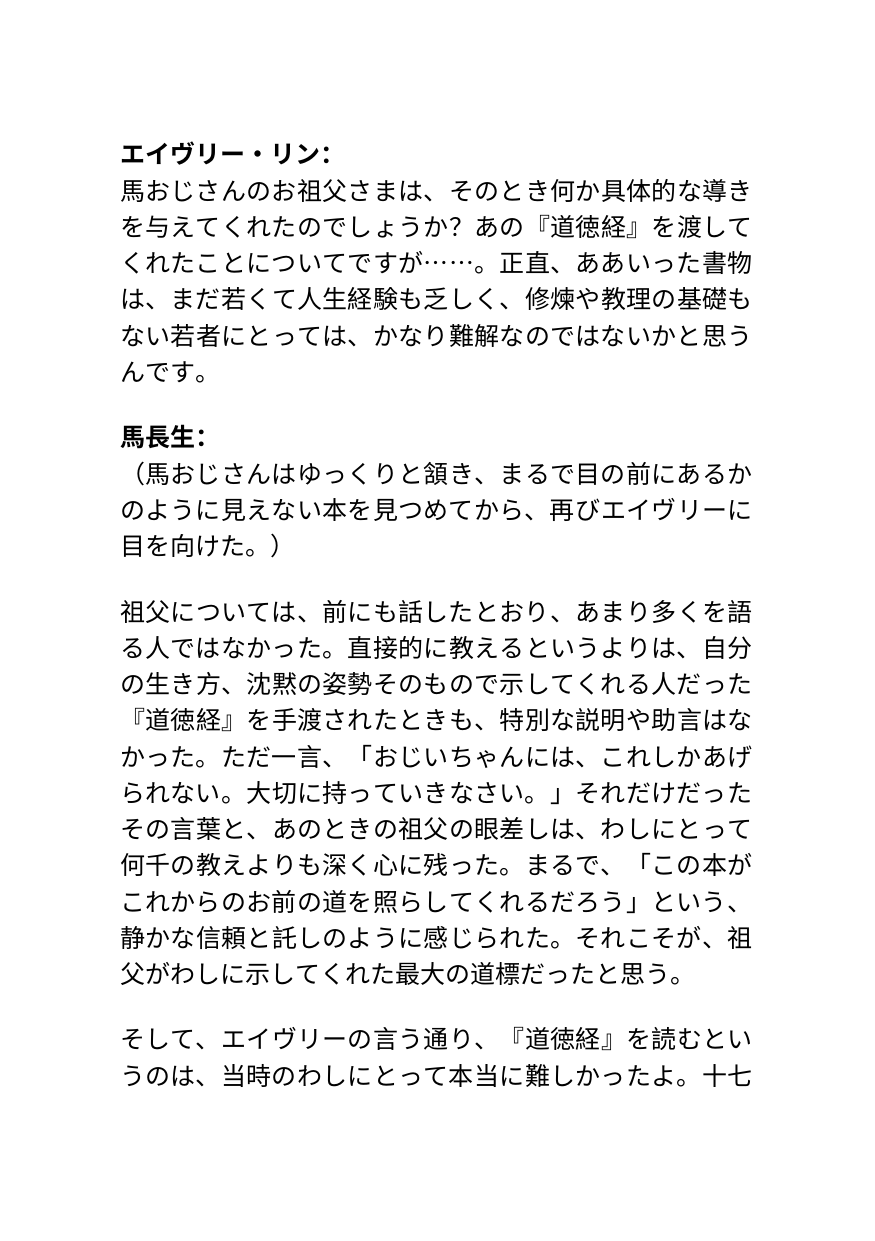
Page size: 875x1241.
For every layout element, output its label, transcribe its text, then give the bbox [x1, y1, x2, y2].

text 馬長生： （馬おじさんはゆっくりと頷き、まるで目の前にあるかのように見えない本を見つめてから、再びエイヴリーに目を向けた。） [120, 418, 754, 563]
text エイヴリー・リン： 馬おじさんのお祖父さまは、そのとき何か具体的な導きを与えてくれたのでしょうか？あの『道徳経』を渡してくれたことについてですが……。正直、ああいった書物は、まだ若くて人生経験も乏しく、修煉や教理の基礎もない若者にとっては、かなり難解なのではないかと思うんです。 [120, 135, 754, 389]
text 祖父については、前にも話したとおり、あまり多くを語る人ではなかった。直接的に教えるというよりは、自分の生き方、沈黙の姿勢そのもので示してくれる人だった。『道徳経』を手渡されたときも、特別な説明や助言はなかった。ただ一言、「おじいちゃんには、これしかあげられない。大切に持っていきなさい。」それだけだった。その言葉と、あのときの祖父の眼差しは、わしにとって何千の教えよりも深く心に残った。まるで、「この本が、これからのお前の道を照らしてくれるだろう」という、静かな信頼と託しのように感じられた。それこそが、祖父がわしに示してくれた最大の道標だったと思う。 [120, 592, 754, 991]
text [120, 1020, 754, 1092]
